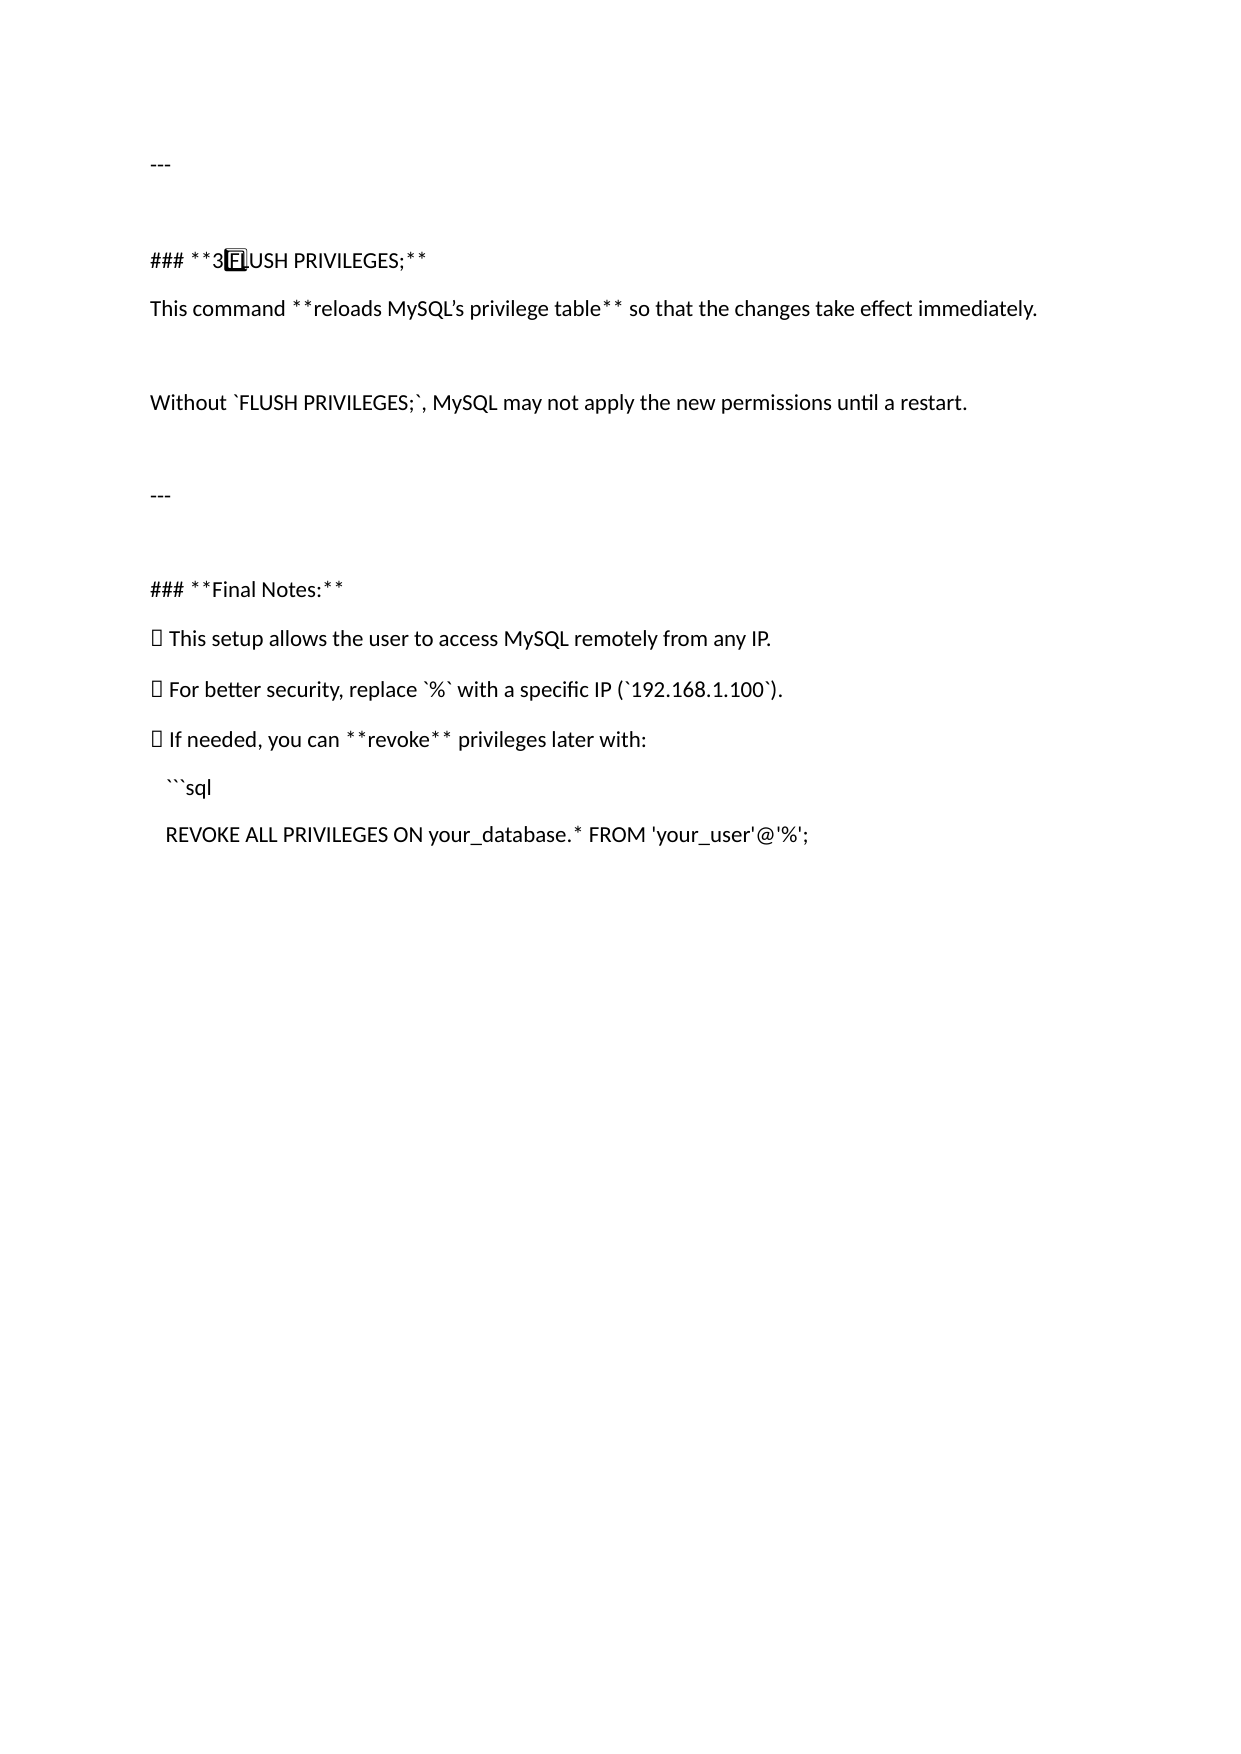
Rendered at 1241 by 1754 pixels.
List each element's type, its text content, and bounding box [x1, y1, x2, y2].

text ✅ This setup allows the user to access MySQL remotely from any IP. [150, 622, 1090, 653]
text ### **3️⃣ FLUSH PRIVILEGES;** [150, 244, 1090, 275]
text ### **Final Notes:** [150, 575, 1090, 603]
text ✅ If needed, you can **revoke** privileges later with: [150, 723, 1090, 754]
text --- [150, 482, 1090, 510]
text Without `FLUSH PRIVILEGES;`, MySQL may not apply the new permissions until a restart. [150, 388, 1090, 416]
text ✅ For better security, replace `%` with a specific IP (`192.168.1.100`). [150, 673, 1090, 704]
text ```sql [150, 773, 1090, 802]
text This command **reloads MySQL’s privilege table** so that the changes take effect immediately. [150, 294, 1090, 322]
text REVOKE ALL PRIVILEGES ON your_database.* FROM 'your_user'@'%'; [150, 820, 1090, 848]
text --- [150, 150, 1090, 178]
